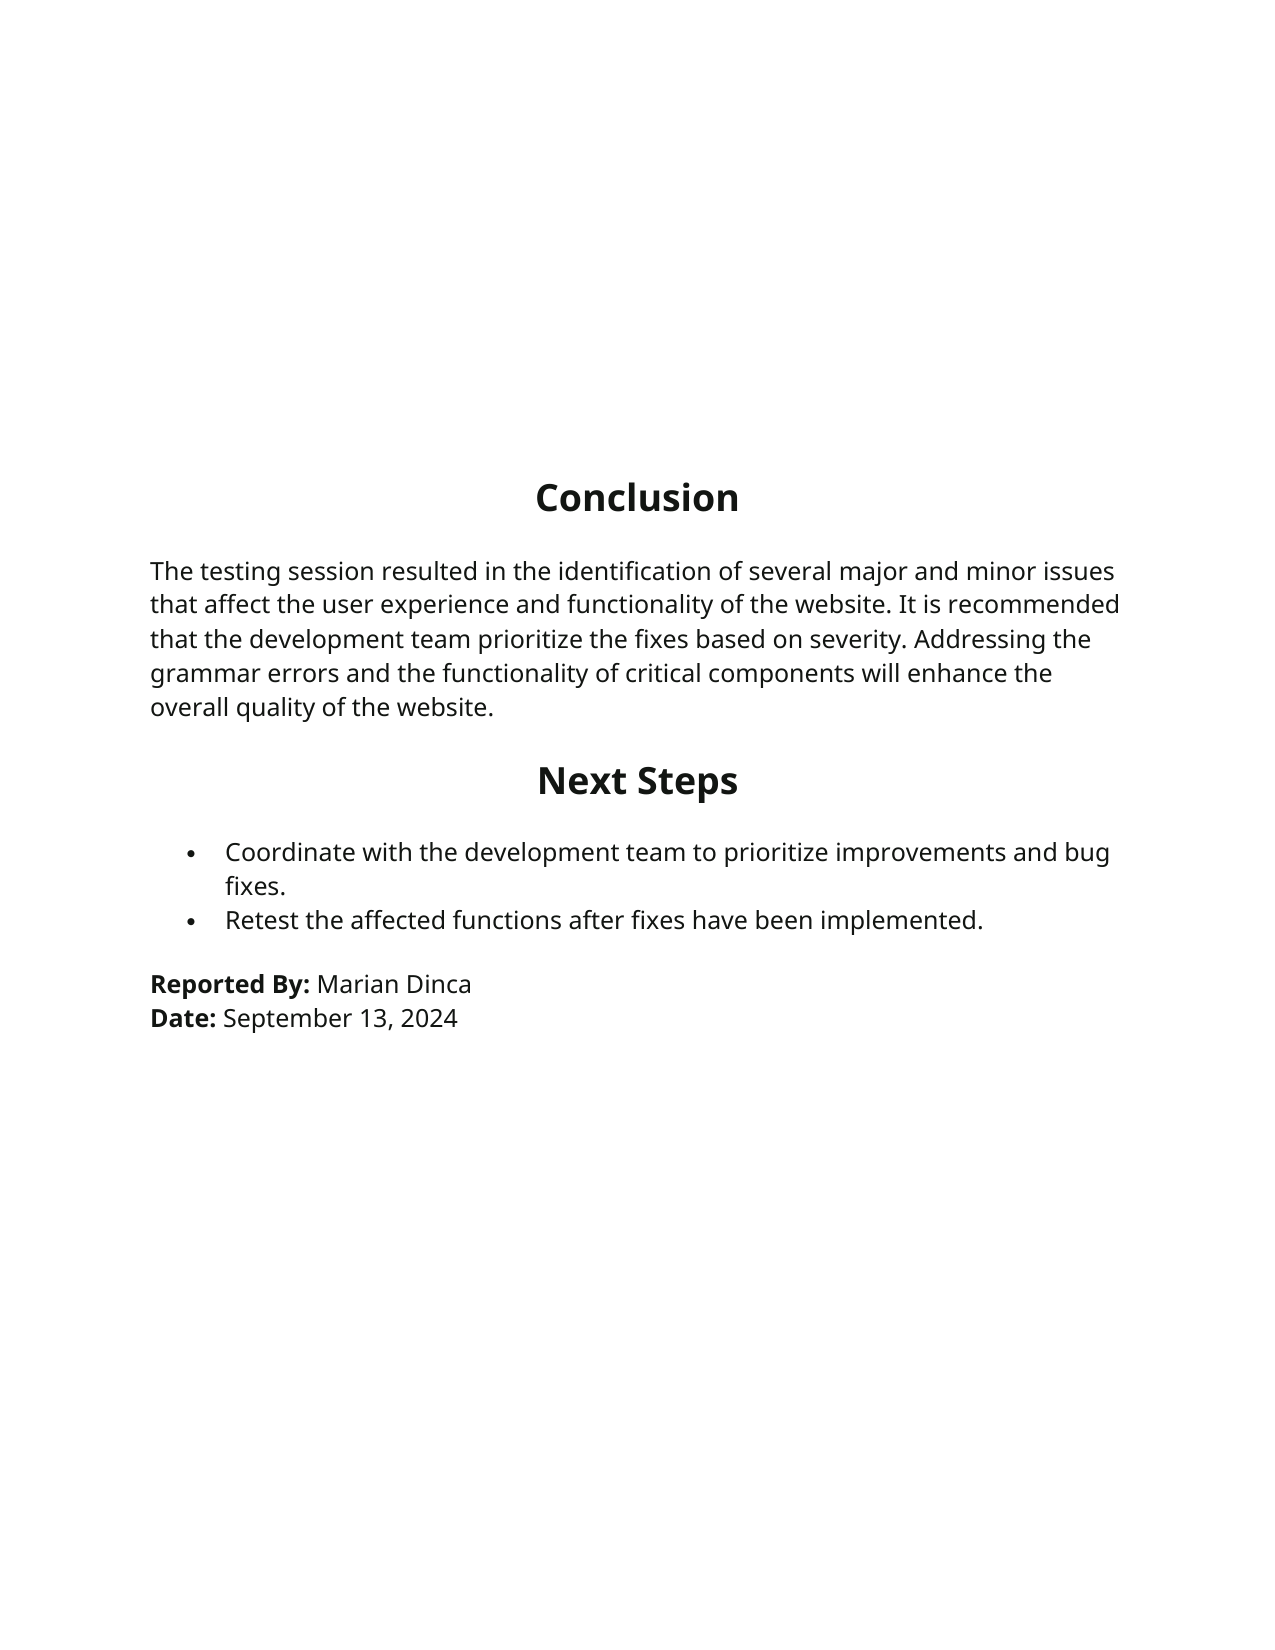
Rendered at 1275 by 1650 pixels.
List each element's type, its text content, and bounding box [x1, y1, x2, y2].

list Coordinate with the development team to prioritize improvements and bug fixes. [187, 835, 1125, 903]
list Retest the affected functions after fixes have been implemented. [187, 903, 1125, 937]
text Next Steps [150, 755, 1125, 806]
text Reported By: Marian Dinca Date: September 13, 2024 [150, 966, 1125, 1034]
text The testing session resulted in the identification of several major and minor issues that affect the user experience and functionality of the website. It is recommended that the development team prioritize the fixes based on severity. Addressing the grammar errors and the functionality of critical components will enhance the overall quality of the website. [150, 553, 1125, 723]
text Conclusion [150, 471, 1125, 522]
